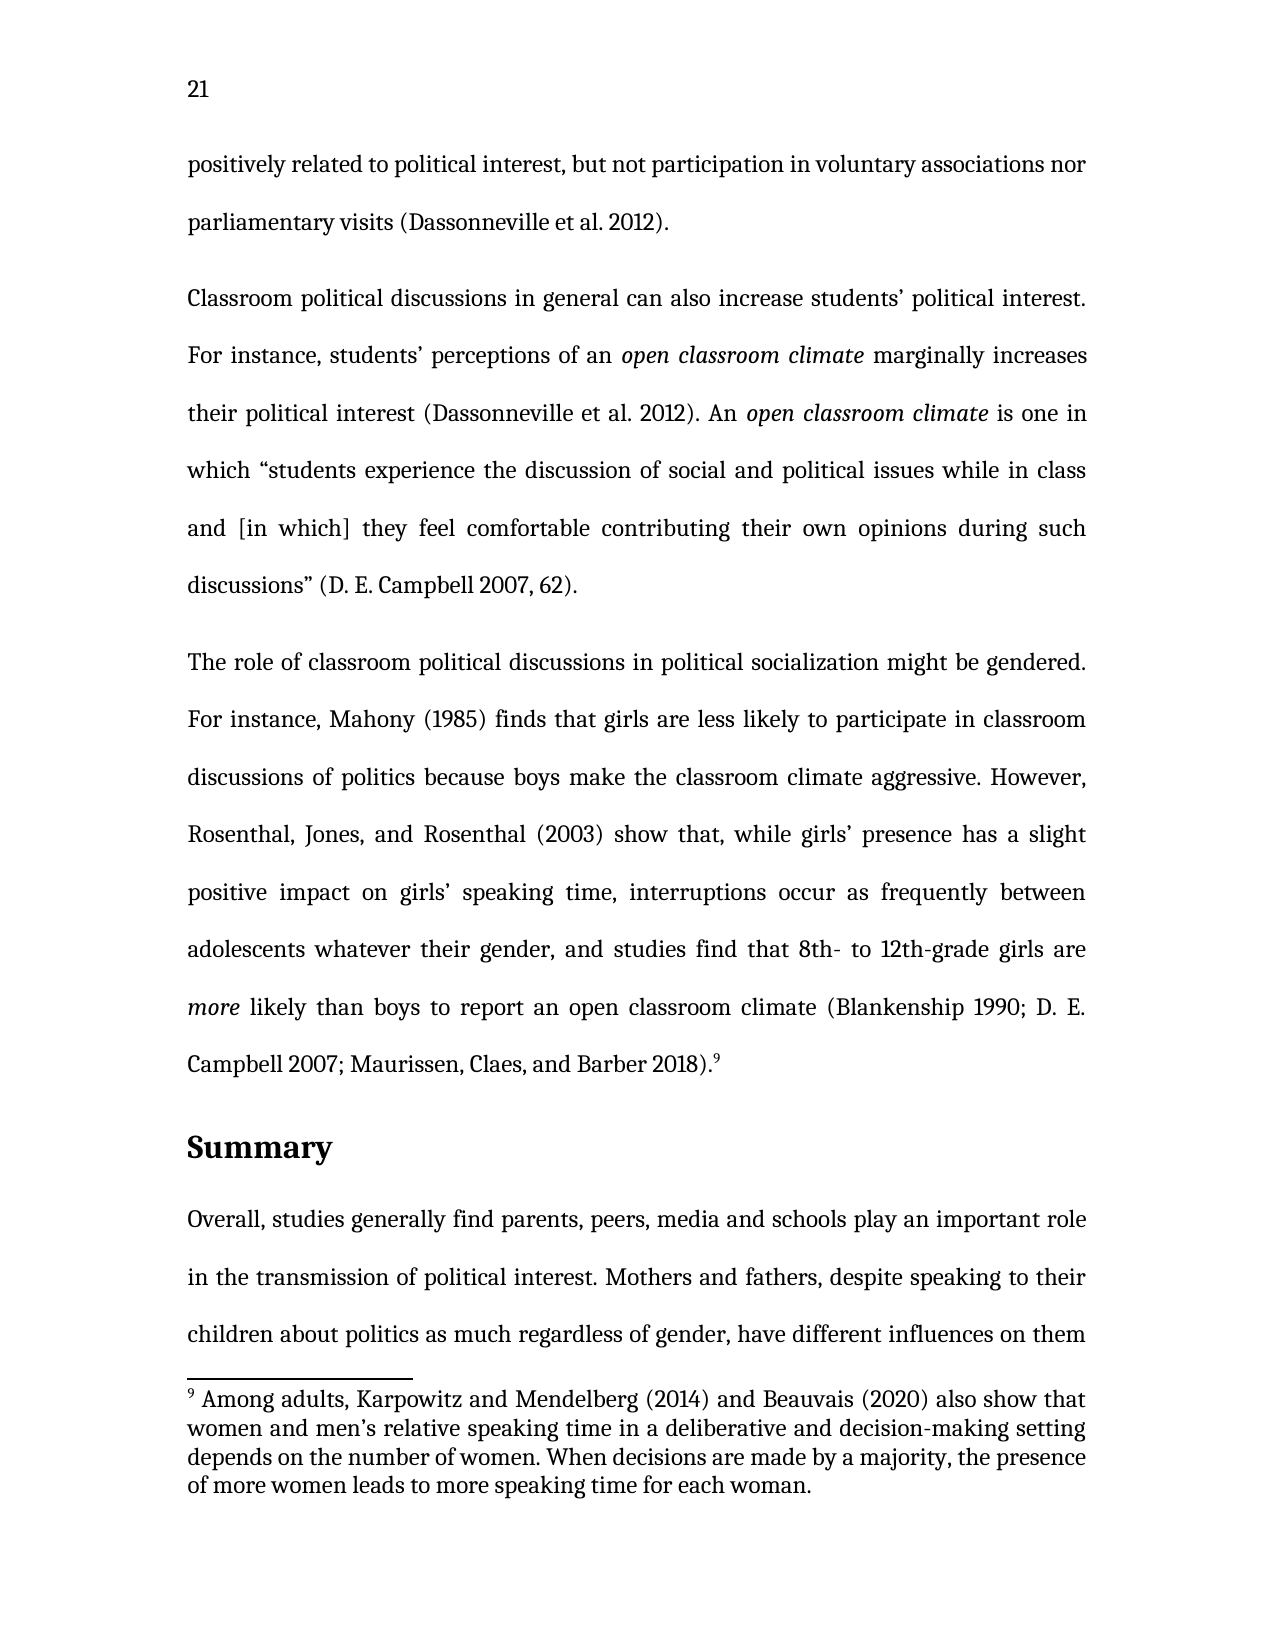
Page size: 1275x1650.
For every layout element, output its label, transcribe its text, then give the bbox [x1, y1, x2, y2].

text Classroom political discussions in general can also increase students’ political interest. For instance, students’ perceptions of an open classroom climate marginally increases their political interest (Dassonneville et al. 2012). An open classroom climate is one in which “students experience the discussion of social and political issues while in class and [in which] they feel comfortable contributing their own opinions during such discussions” (D. E. Campbell 2007, 62). [187, 284, 1087, 600]
subtitle Summary [187, 1128, 1087, 1167]
text The role of classroom political discussions in political socialization might be gendered. For instance, Mahony (1985) finds that girls are less likely to participate in classroom discussions of politics because boys make the classroom climate aggressive. However, Rosenthal, Jones, and Rosenthal (2003) show that, while girls’ presence has a slight positive impact on girls’ speaking time, interruptions occur as frequently between adolescents whatever their gender, and studies find that 8th- to 12th-grade girls are more likely than boys to report an open classroom climate (Blankenship 1990; D. E. Campbell 2007; Maurissen, Claes, and Barber 2018). [187, 647, 1087, 1079]
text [187, 1205, 1087, 1349]
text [187, 150, 1087, 236]
